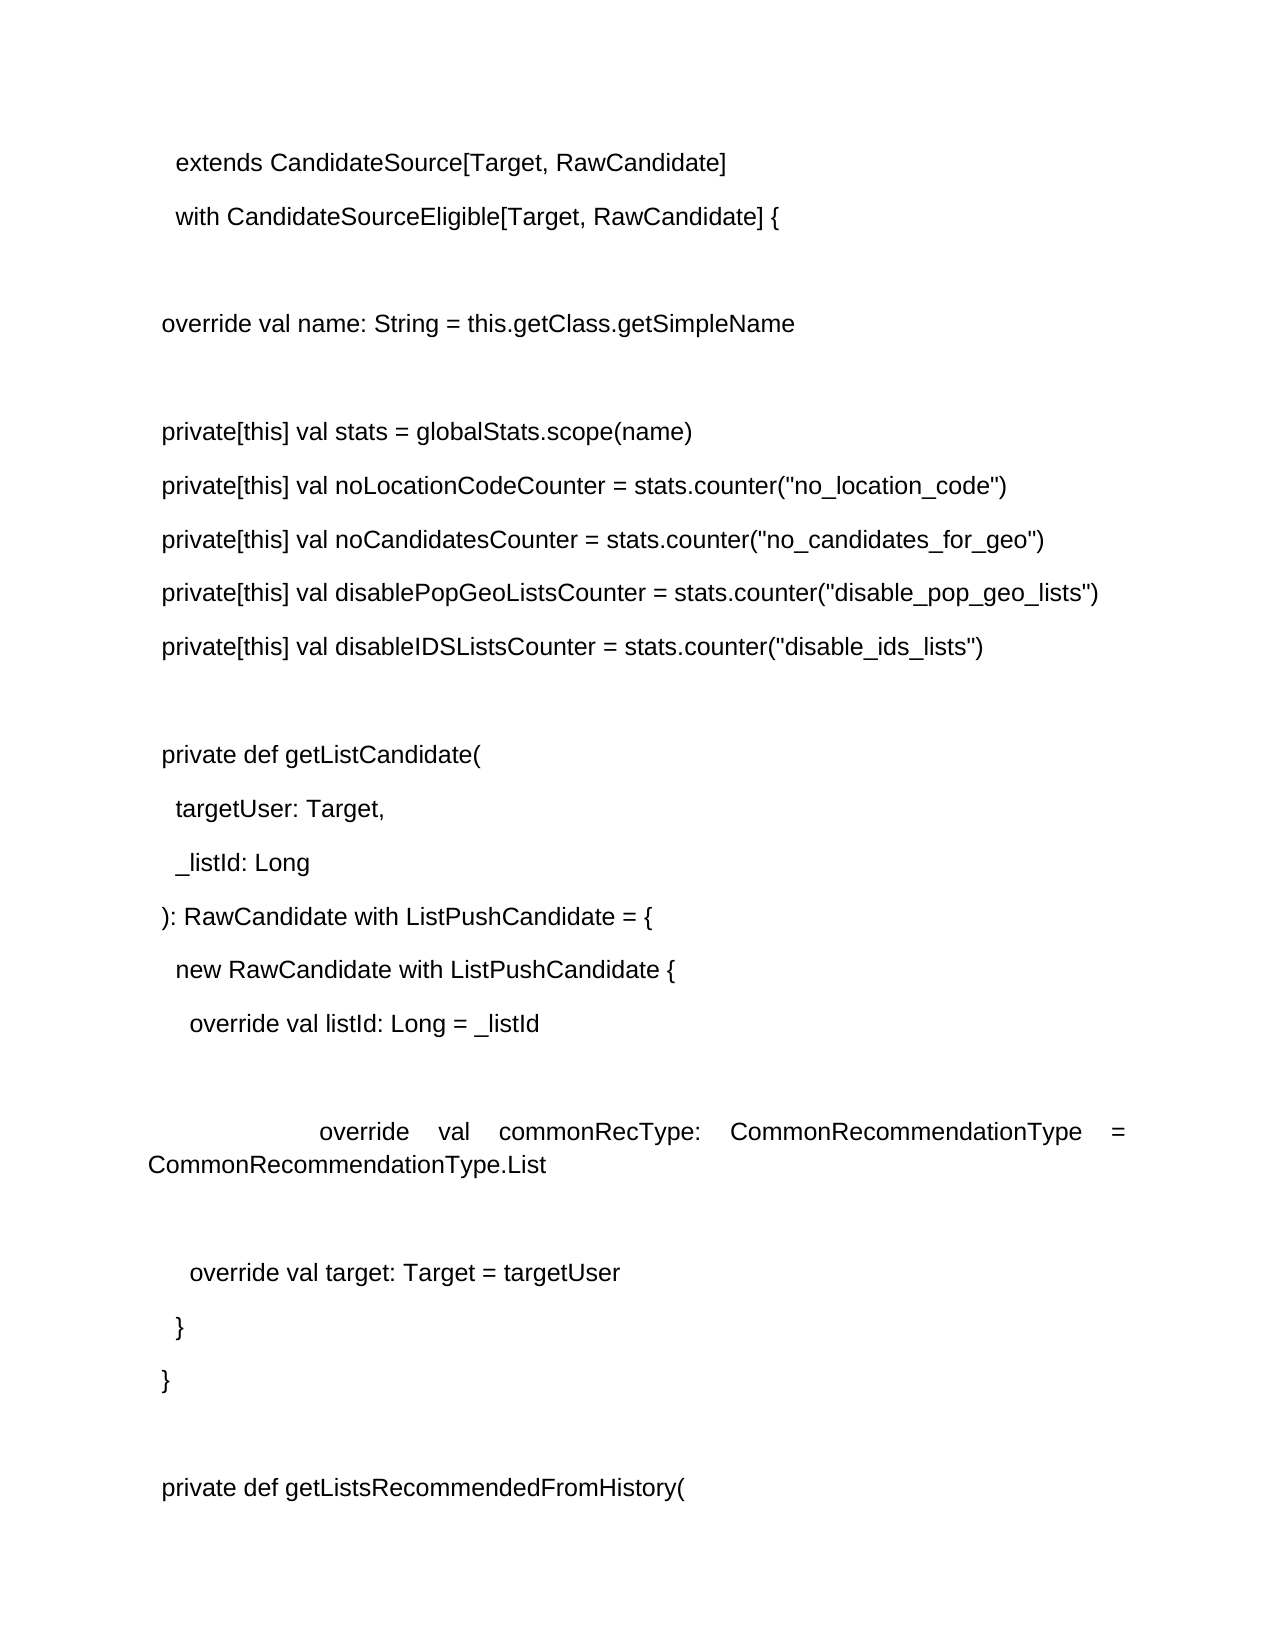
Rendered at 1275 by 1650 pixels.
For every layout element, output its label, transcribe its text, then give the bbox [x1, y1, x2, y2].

text private[this] val disablePopGeoListsCounter = stats.counter("disable_pop_geo_lists") [148, 578, 1127, 607]
text override val name: String = this.getClass.getSimpleName [148, 309, 1127, 338]
text _listId: Long [148, 848, 1127, 876]
text } [148, 1365, 1127, 1394]
text targetUser: Target, [148, 794, 1127, 823]
text ): RawCandidate with ListPushCandidate = { [148, 902, 1127, 930]
text private[this] val disableIDSListsCounter = stats.counter("disable_ids_lists") [148, 632, 1127, 661]
text private def getListCandidate( [148, 740, 1127, 769]
text override val listId: Long = _listId [148, 1009, 1127, 1038]
text override val commonRecType: CommonRecommendationType = CommonRecommendationType.List [148, 1117, 1127, 1179]
text extends CandidateSource[Target, RawCandidate] [148, 148, 1127, 176]
text override val target: Target = targetUser [148, 1258, 1127, 1286]
text private[this] val noCandidatesCounter = stats.counter("no_candidates_for_geo") [148, 524, 1127, 553]
text private[this] val noLocationCodeCounter = stats.counter("no_location_code") [148, 471, 1127, 499]
text with CandidateSourceEligible[Target, RawCandidate] { [148, 201, 1127, 230]
text private def getListsRecommendedFromHistory( [148, 1473, 1127, 1502]
text } [148, 1312, 1127, 1340]
text new RawCandidate with ListPushCandidate { [148, 955, 1127, 984]
text private[this] val stats = globalStats.scope(name) [148, 417, 1127, 446]
